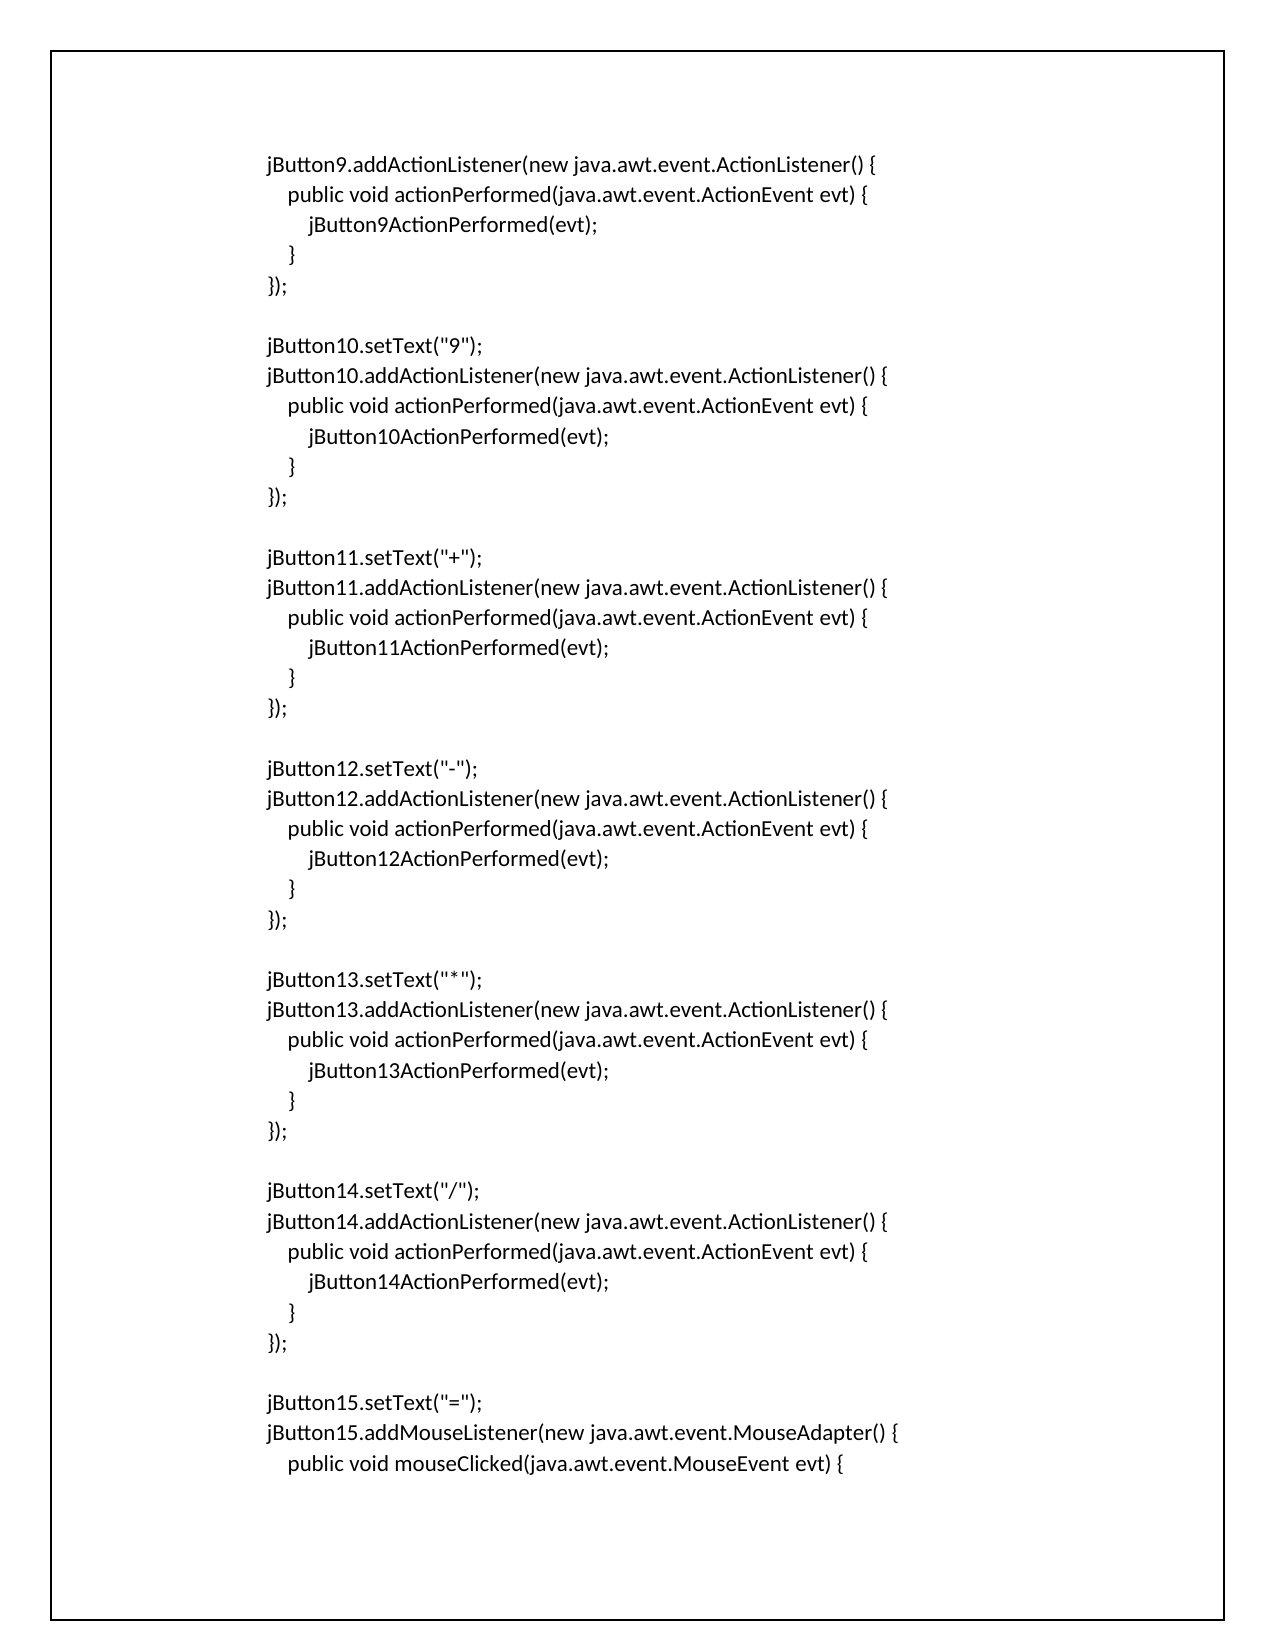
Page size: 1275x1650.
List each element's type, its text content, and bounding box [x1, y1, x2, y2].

text }); [121, 271, 287, 299]
text jButton14.setText("/"); [267, 1177, 1135, 1205]
text jButton11ActionPerformed(evt); [308, 633, 1135, 661]
text jButton12.addActionListener(new java.awt.event.ActionListener() { public void actionPerformed(java.awt.event.ActionEvent evt) { [267, 784, 892, 842]
text } [121, 1298, 295, 1326]
text } [121, 1086, 295, 1114]
text jButton10.setText("9"); [267, 331, 1135, 359]
text jButton10.addActionListener(new java.awt.event.ActionListener() { public void actionPerformed(java.awt.event.ActionEvent evt) { [267, 361, 892, 419]
text jButton15.setText("="); [267, 1388, 1135, 1416]
text jButton14.addActionListener(new java.awt.event.ActionListener() { public void actionPerformed(java.awt.event.ActionEvent evt) { [267, 1207, 892, 1265]
text jButton9.addActionListener(new java.awt.event.ActionListener() { public void actionPerformed(java.awt.event.ActionEvent evt) { [267, 150, 881, 208]
text }); [121, 1328, 287, 1356]
text jButton14ActionPerformed(evt); [308, 1267, 1135, 1295]
text jButton9ActionPerformed(evt); [308, 210, 1135, 238]
text } [121, 241, 295, 268]
text jButton15.addMouseListener(new java.awt.event.MouseAdapter() { public void mouseClicked(java.awt.event.MouseEvent evt) { [267, 1418, 901, 1477]
text jButton12ActionPerformed(evt); [308, 844, 1135, 872]
text jButton11.setText("+"); [267, 543, 1135, 571]
text }); [121, 693, 287, 721]
text }); [121, 1116, 287, 1144]
text }); [121, 905, 287, 933]
text }); [121, 482, 287, 510]
text jButton10ActionPerformed(evt); [308, 422, 1135, 450]
text jButton13ActionPerformed(evt); [308, 1056, 1135, 1084]
text jButton12.setText("-"); [267, 754, 1135, 782]
text } [121, 874, 295, 902]
text } [121, 452, 295, 480]
text jButton13.setText("*"); [267, 965, 1135, 993]
text jButton13.addActionListener(new java.awt.event.ActionListener() { public void actionPerformed(java.awt.event.ActionEvent evt) { [267, 995, 892, 1053]
text jButton11.addActionListener(new java.awt.event.ActionListener() { public void actionPerformed(java.awt.event.ActionEvent evt) { [267, 573, 892, 631]
text } [121, 663, 295, 691]
